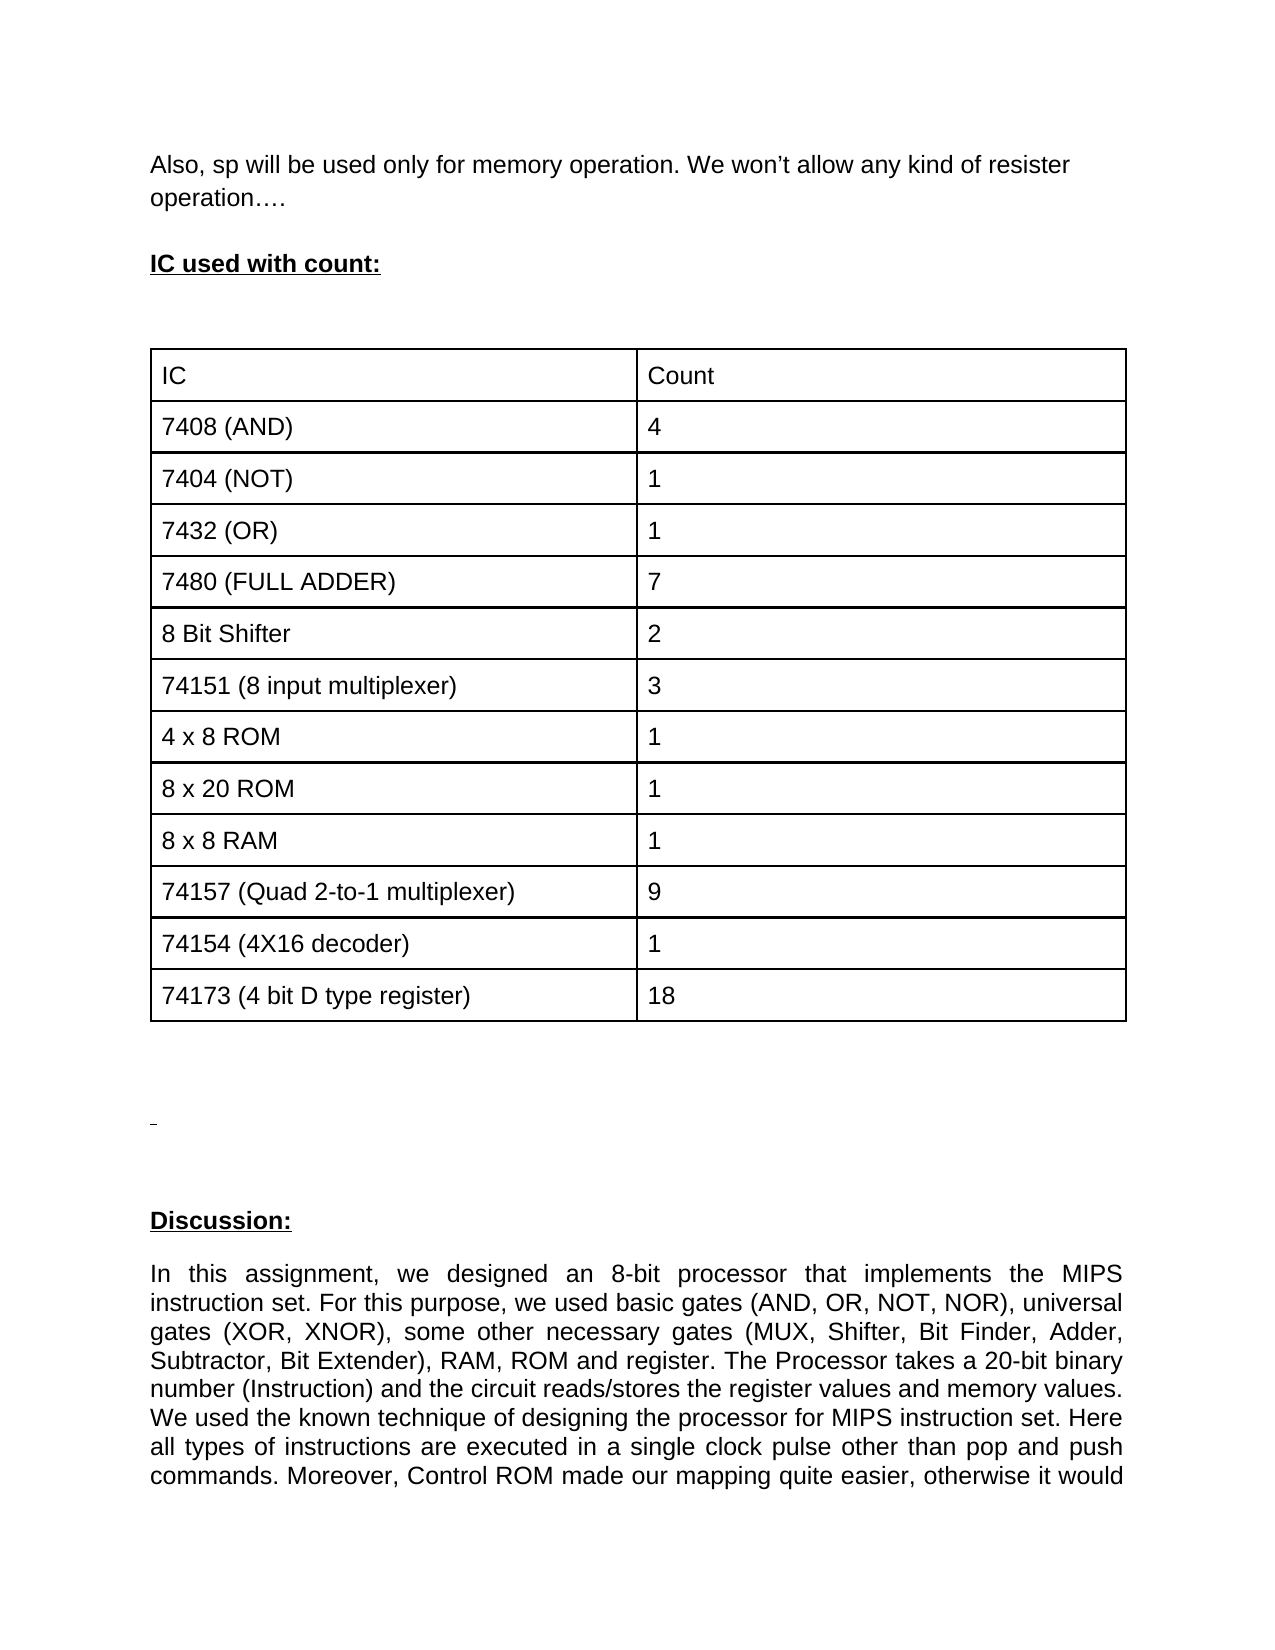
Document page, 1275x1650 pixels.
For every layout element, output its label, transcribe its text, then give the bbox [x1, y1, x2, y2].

table_cell 7480 (FULL ADDER) [152, 557, 636, 606]
table_cell 1 [638, 505, 1125, 555]
table_cell 3 [638, 660, 1125, 710]
table_header IC [152, 350, 636, 400]
table_cell 7408 (AND) [152, 402, 636, 451]
table_cell 74154 (4X16 decoder) [152, 919, 636, 968]
text Also, sp will be used only for memory operation. We won’t allow any kind of resister operation…. [150, 150, 1125, 212]
table_cell 8 Bit Shifter [152, 609, 636, 658]
table_cell 1 [638, 454, 1125, 503]
table_cell 1 [638, 764, 1125, 813]
table_cell 1 [638, 815, 1125, 865]
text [150, 1259, 1125, 1489]
table_cell 7432 (OR) [152, 505, 636, 555]
table_cell 7 [638, 557, 1125, 606]
table_cell 1 [638, 712, 1125, 761]
table_cell 4 x 8 ROM [152, 712, 636, 761]
table_cell 4 [638, 402, 1125, 451]
table_cell 74173 (4 bit D type register) [152, 970, 636, 1020]
table_cell 74157 (Quad 2-to-1 multiplexer) [152, 867, 636, 916]
table_cell 7404 (NOT) [152, 454, 636, 503]
table_cell 8 x 8 RAM [152, 815, 636, 865]
table_cell 9 [638, 867, 1125, 916]
text Discussion: [150, 1206, 1125, 1234]
table_cell 18 [638, 970, 1125, 1020]
text IC used with count: [150, 249, 1125, 278]
table_cell 1 [638, 919, 1125, 968]
table_cell 8 x 20 ROM [152, 764, 636, 813]
table_cell 74151 (8 input multiplexer) [152, 660, 636, 710]
table_cell 2 [638, 609, 1125, 658]
table_header Count [638, 350, 1125, 400]
